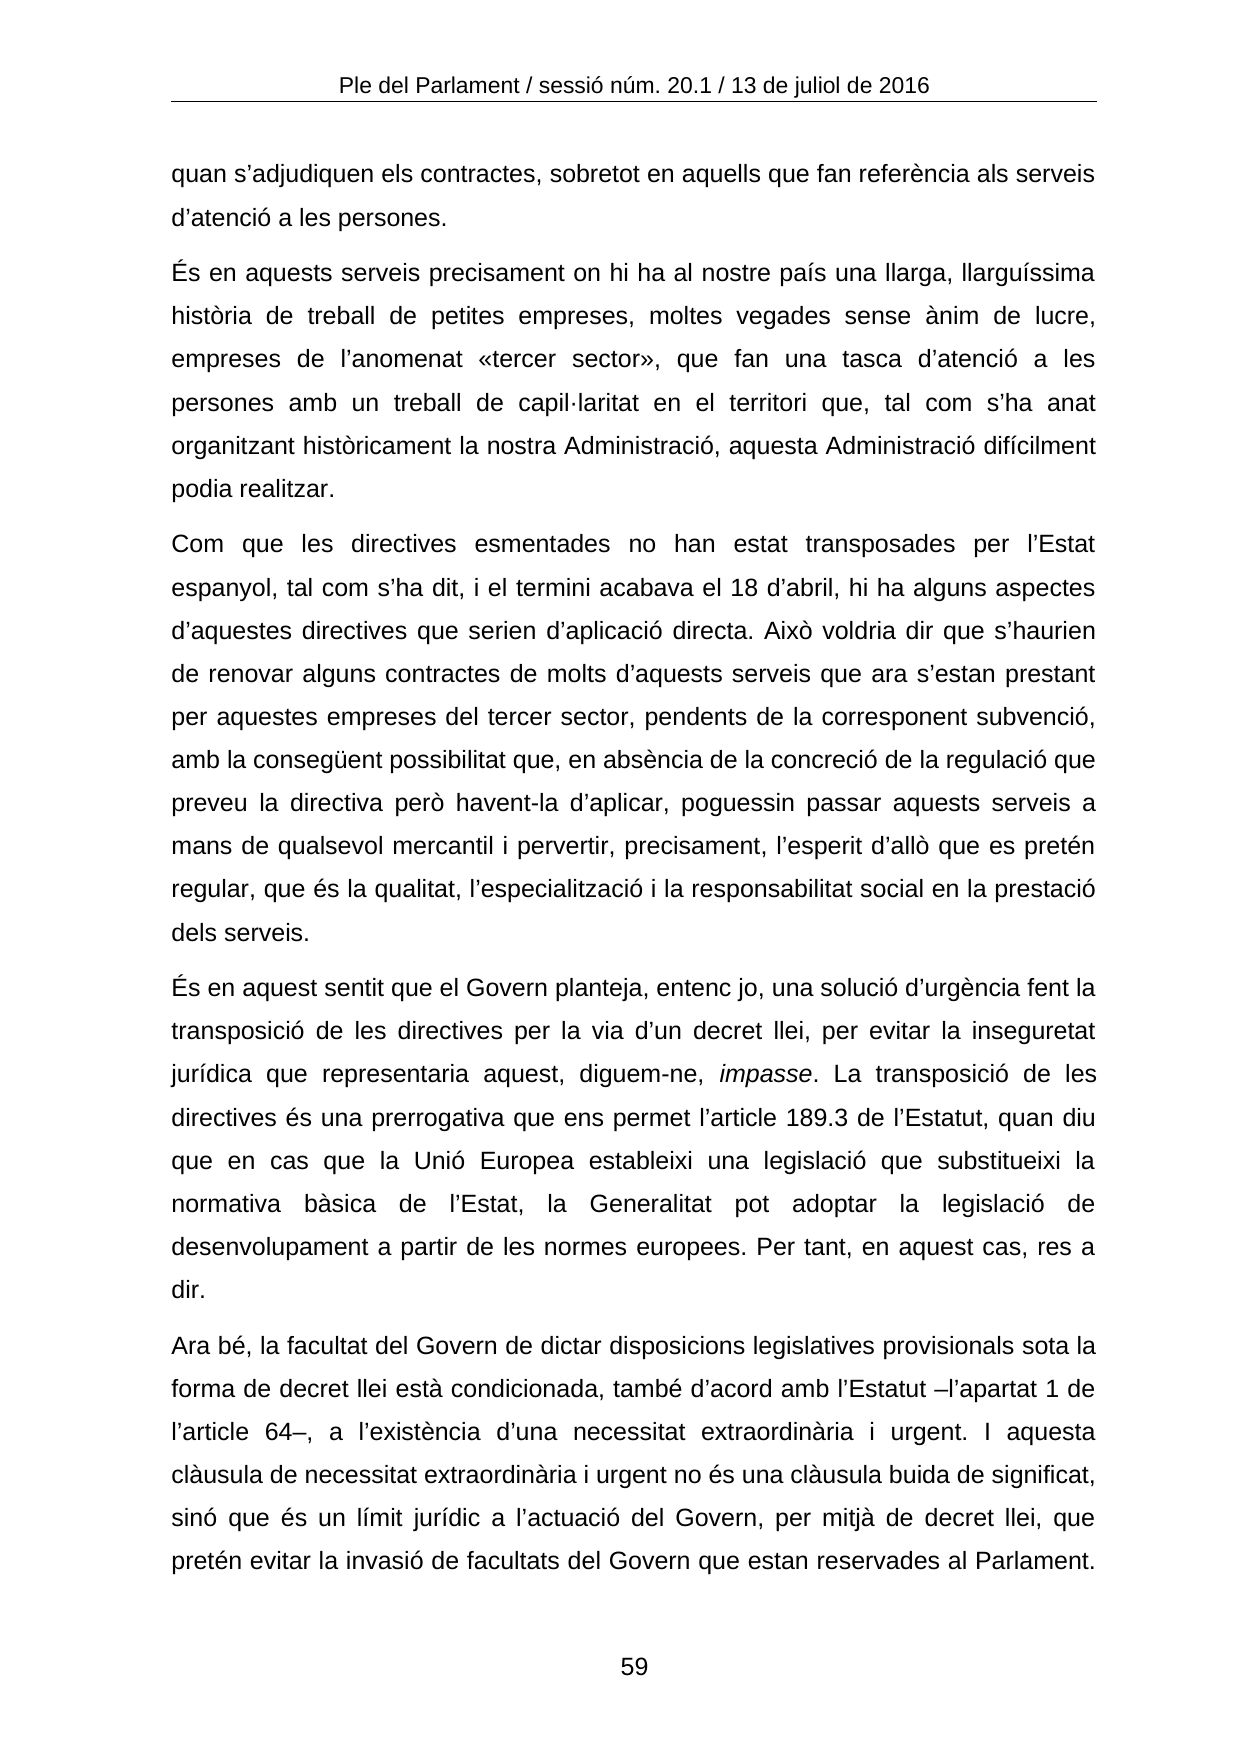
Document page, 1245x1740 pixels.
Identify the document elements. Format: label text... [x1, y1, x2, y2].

text És en aquest sentit que el Govern planteja, entenc jo, una solució d’urgència fent la transposició de les directives per la via d’un decret llei, per evitar la inseguretat jurídica que representaria aquest, diguem-ne, impasse. La transposició de les directives és una prerrogativa que ens permet l’article 189.3 de l’Estatut, quan diu que en cas que la Unió Europea estableixi una legislació que substitueixi la normativa bàsica de l’Estat, la Generalitat pot adoptar la legislació de desenvolupament a partir de les normes europees. Per tant, en aquest cas, res a dir. [171, 973, 1097, 1304]
text Com que les directives esmentades no han estat transposades per l’Estat espanyol, tal com s’ha dit, i el termini acabava el 18 d’abril, hi ha alguns aspectes d’aquestes directives que serien d’aplicació directa. Això voldria dir que s’haurien de renovar alguns contractes de molts d’aquests serveis que ara s’estan prestant per aquestes empreses del tercer sector, pendents de la corresponent subvenció, amb la consegüent possibilitat que, en absència de la concreció de la regulació que preveu la directiva però havent-la d’aplicar, poguessin passar aquests serveis a mans de qualsevol mercantil i pervertir, precisament, l’esperit d’allò que es pretén regular, que és la qualitat, l’especialització i la responsabilitat social en la prestació dels serveis. [171, 529, 1097, 946]
text És en aquests serveis precisament on hi ha al nostre país una llarga, llarguíssima història de treball de petites empreses, moltes vegades sense ànim de lucre, empreses de l’anomenat «tercer sector», que fan una tasca d’atenció a les persones amb un treball de capil·laritat en el territori que, tal com s’ha anat organitzant històricament la nostra Administració, aquesta Administració difícilment podia realitzar. [171, 258, 1097, 503]
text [171, 1331, 1097, 1575]
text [171, 159, 1097, 231]
